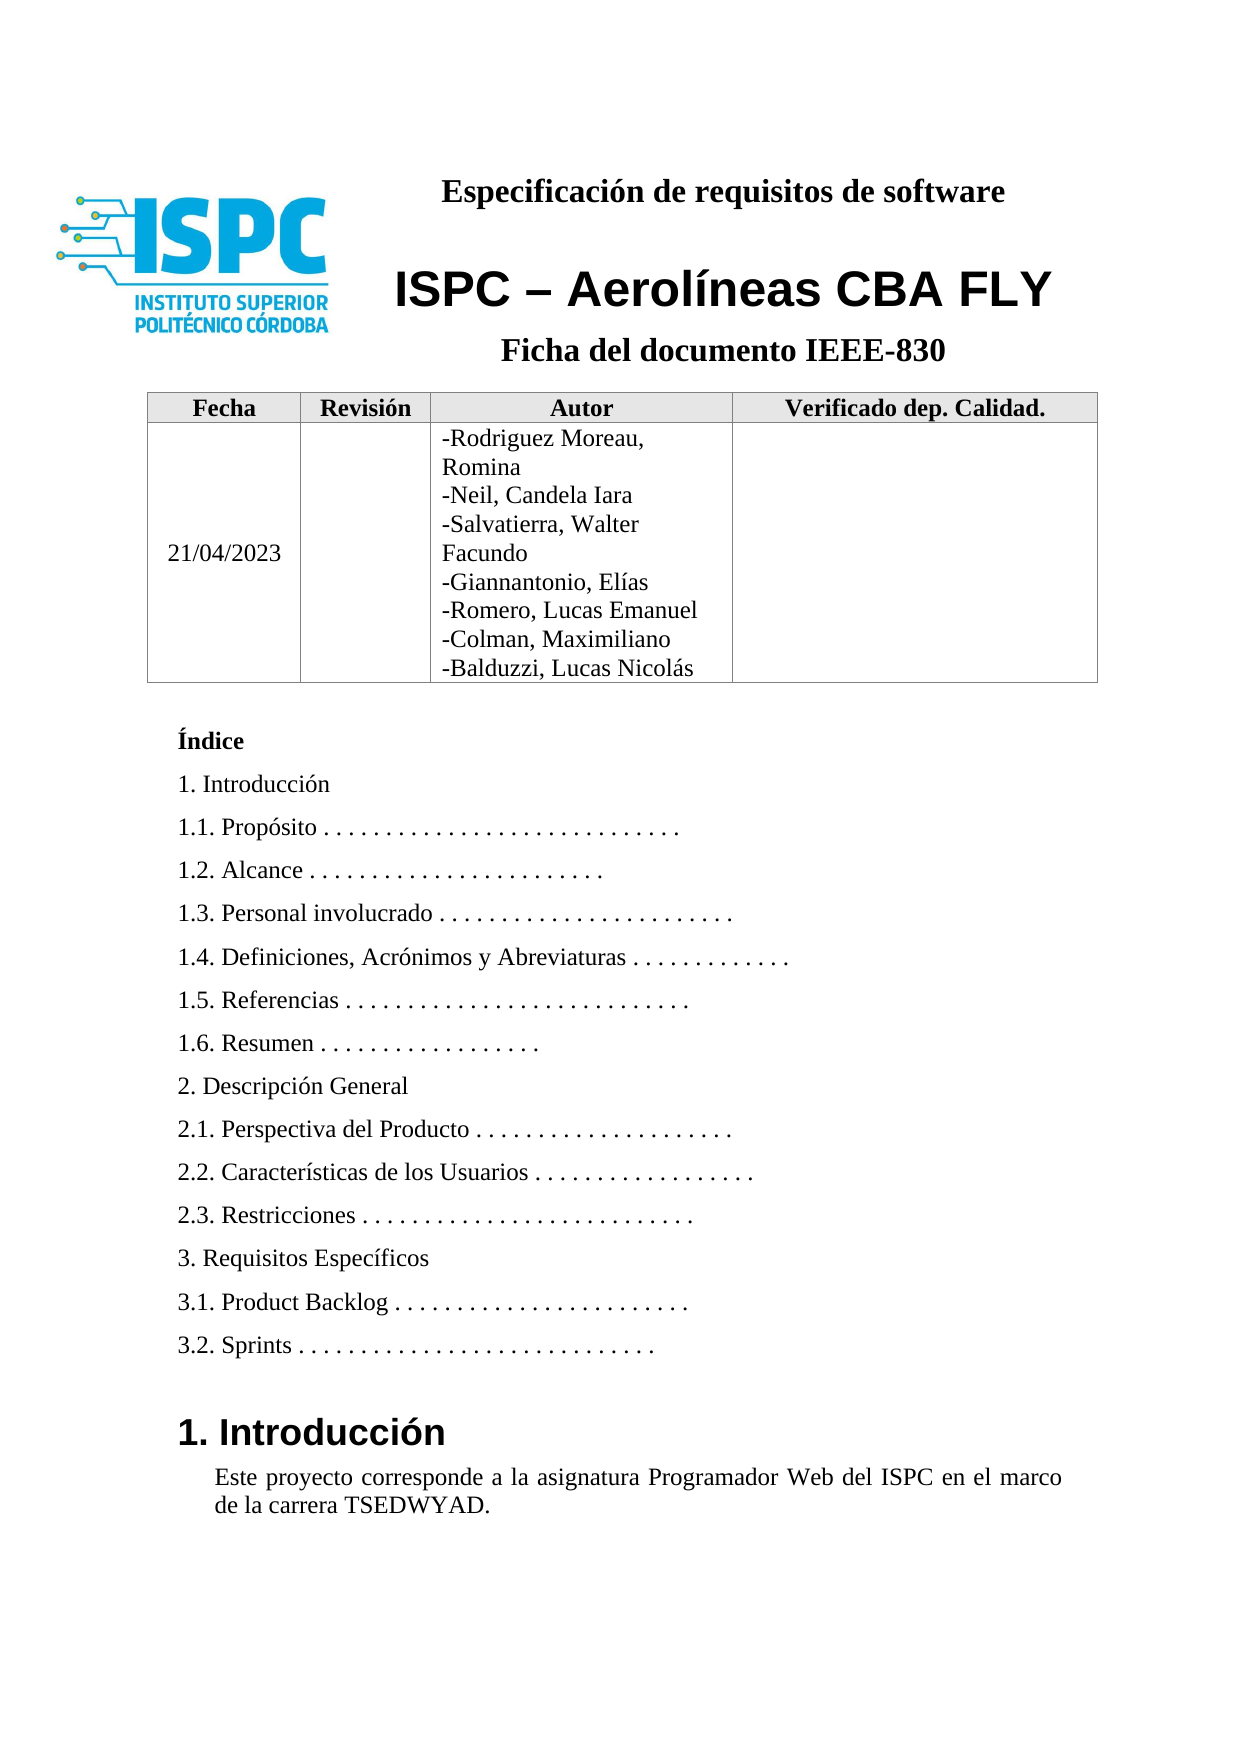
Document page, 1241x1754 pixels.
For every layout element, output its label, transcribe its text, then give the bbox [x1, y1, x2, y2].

table_cell -Rodriguez Moreau, Romina -Neil, Candela Iara -Salvatierra, Walter Facundo -Giannantonio, Elías -Romero, Lucas Emanuel -Colman, Maximiliano -Balduzzi, Lucas Nicolás [431, 423, 732, 682]
table_cell [301, 423, 430, 682]
text Especificación de requisitos de software [384, 172, 1063, 210]
table_header Autor [431, 393, 732, 422]
text 3.1. Product Backlog . . . . . . . . . . . . . . . . . . . . . . . . [177, 1287, 1063, 1315]
text Ficha del documento IEEE-830 [177, 330, 1063, 368]
text 2.1. Perspectiva del Producto . . . . . . . . . . . . . . . . . . . . . [177, 1114, 1063, 1143]
text 3. Requisitos Específicos [177, 1243, 1063, 1272]
table_cell [733, 423, 1097, 682]
text 2.2. Características de los Usuarios . . . . . . . . . . . . . . . . . . [177, 1157, 1063, 1186]
text 2.3. Restricciones . . . . . . . . . . . . . . . . . . . . . . . . . . . [177, 1200, 1063, 1229]
subtitle 1. Introducción [177, 1410, 1063, 1453]
subtitle ISPC – Aerolíneas CBA FLY [384, 260, 1063, 317]
text Índice 1. Introducción [177, 726, 1063, 798]
text 2. Descripción General [177, 1071, 1063, 1100]
text 1.3. Personal involucrado . . . . . . . . . . . . . . . . . . . . . . . . [177, 898, 1063, 927]
text 1.2. Alcance . . . . . . . . . . . . . . . . . . . . . . . . [177, 855, 1063, 884]
picture [18, 166, 384, 358]
table_header Verificado dep. Calidad. [733, 393, 1097, 422]
text 1.6. Resumen . . . . . . . . . . . . . . . . . . [177, 1028, 1063, 1057]
text 1.5. Referencias . . . . . . . . . . . . . . . . . . . . . . . . . . . . [177, 985, 1063, 1013]
text 1.1. Propósito . . . . . . . . . . . . . . . . . . . . . . . . . . . . . [177, 812, 1063, 841]
text Este proyecto corresponde a la asignatura Programador Web del ISPC en el marco de la carrera TSEDWYAD. [214, 1462, 1063, 1519]
table_header Revisión [301, 393, 430, 422]
table_header Fecha [148, 393, 300, 422]
text 3.2. Sprints . . . . . . . . . . . . . . . . . . . . . . . . . . . . . [177, 1330, 1063, 1358]
text 1.4. Definiciones, Acrónimos y Abreviaturas . . . . . . . . . . . . . [177, 942, 1063, 970]
table_cell 21/04/2023 [148, 423, 300, 682]
